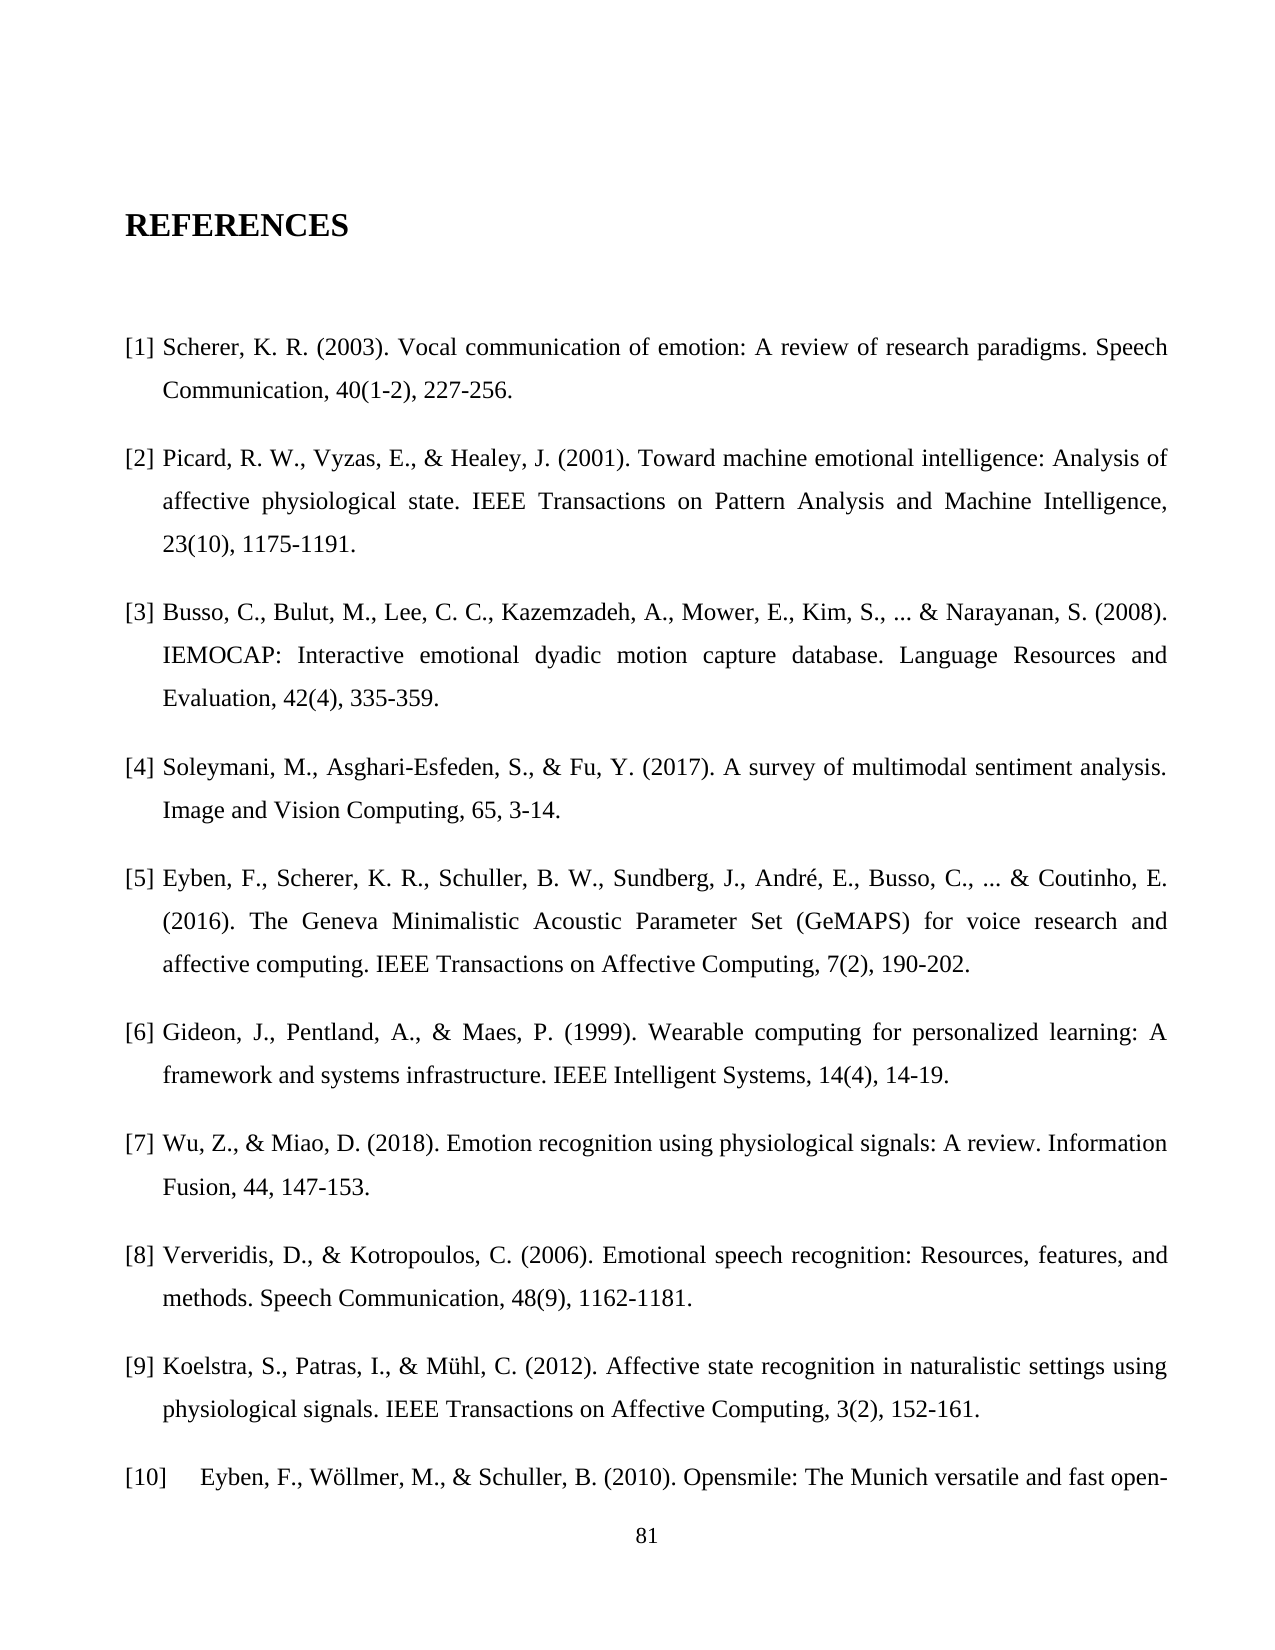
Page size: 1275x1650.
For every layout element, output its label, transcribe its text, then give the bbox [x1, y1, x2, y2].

list Gideon, J., Pentland, A., & Maes, P. (1999). Wearable computing for personalized learning: A framework and systems infrastructure. IEEE Intelligent Systems, 14(4), 14-19. [125, 1017, 1169, 1089]
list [125, 1462, 1169, 1491]
list Scherer, K. R. (2003). Vocal communication of emotion: A review of research paradigms. Speech Communication, 40(1-2), 227-256. [125, 332, 1169, 403]
list Picard, R. W., Vyzas, E., & Healey, J. (2001). Toward machine emotional intelligence: Analysis of affective physiological state. IEEE Transactions on Pattern Analysis and Machine Intelligence, 23(10), 1175-1191. [125, 443, 1169, 558]
text REFERENCES [125, 205, 1169, 243]
list Wu, Z., & Miao, D. (2018). Emotion recognition using physiological signals: A review. Information Fusion, 44, 147-153. [125, 1128, 1169, 1200]
list Soleymani, M., Asghari-Esfeden, S., & Fu, Y. (2017). A survey of multimodal sentiment analysis. Image and Vision Computing, 65, 3-14. [125, 752, 1169, 823]
list Ververidis, D., & Kotropoulos, C. (2006). Emotional speech recognition: Resources, features, and methods. Speech Communication, 48(9), 1162-1181. [125, 1240, 1169, 1312]
list Eyben, F., Scherer, K. R., Schuller, B. W., Sundberg, J., André, E., Busso, C., ... & Coutinho, E. (2016). The Geneva Minimalistic Acoustic Parameter Set (GeMAPS) for voice research and affective computing. IEEE Transactions on Affective Computing, 7(2), 190-202. [125, 863, 1169, 978]
list Koelstra, S., Patras, I., & Mühl, C. (2012). Affective state recognition in naturalistic settings using physiological signals. IEEE Transactions on Affective Computing, 3(2), 152-161. [125, 1351, 1169, 1423]
list Busso, C., Bulut, M., Lee, C. C., Kazemzadeh, A., Mower, E., Kim, S., ... & Narayanan, S. (2008). IEMOCAP: Interactive emotional dyadic motion capture database. Language Resources and Evaluation, 42(4), 335-359. [125, 597, 1169, 712]
